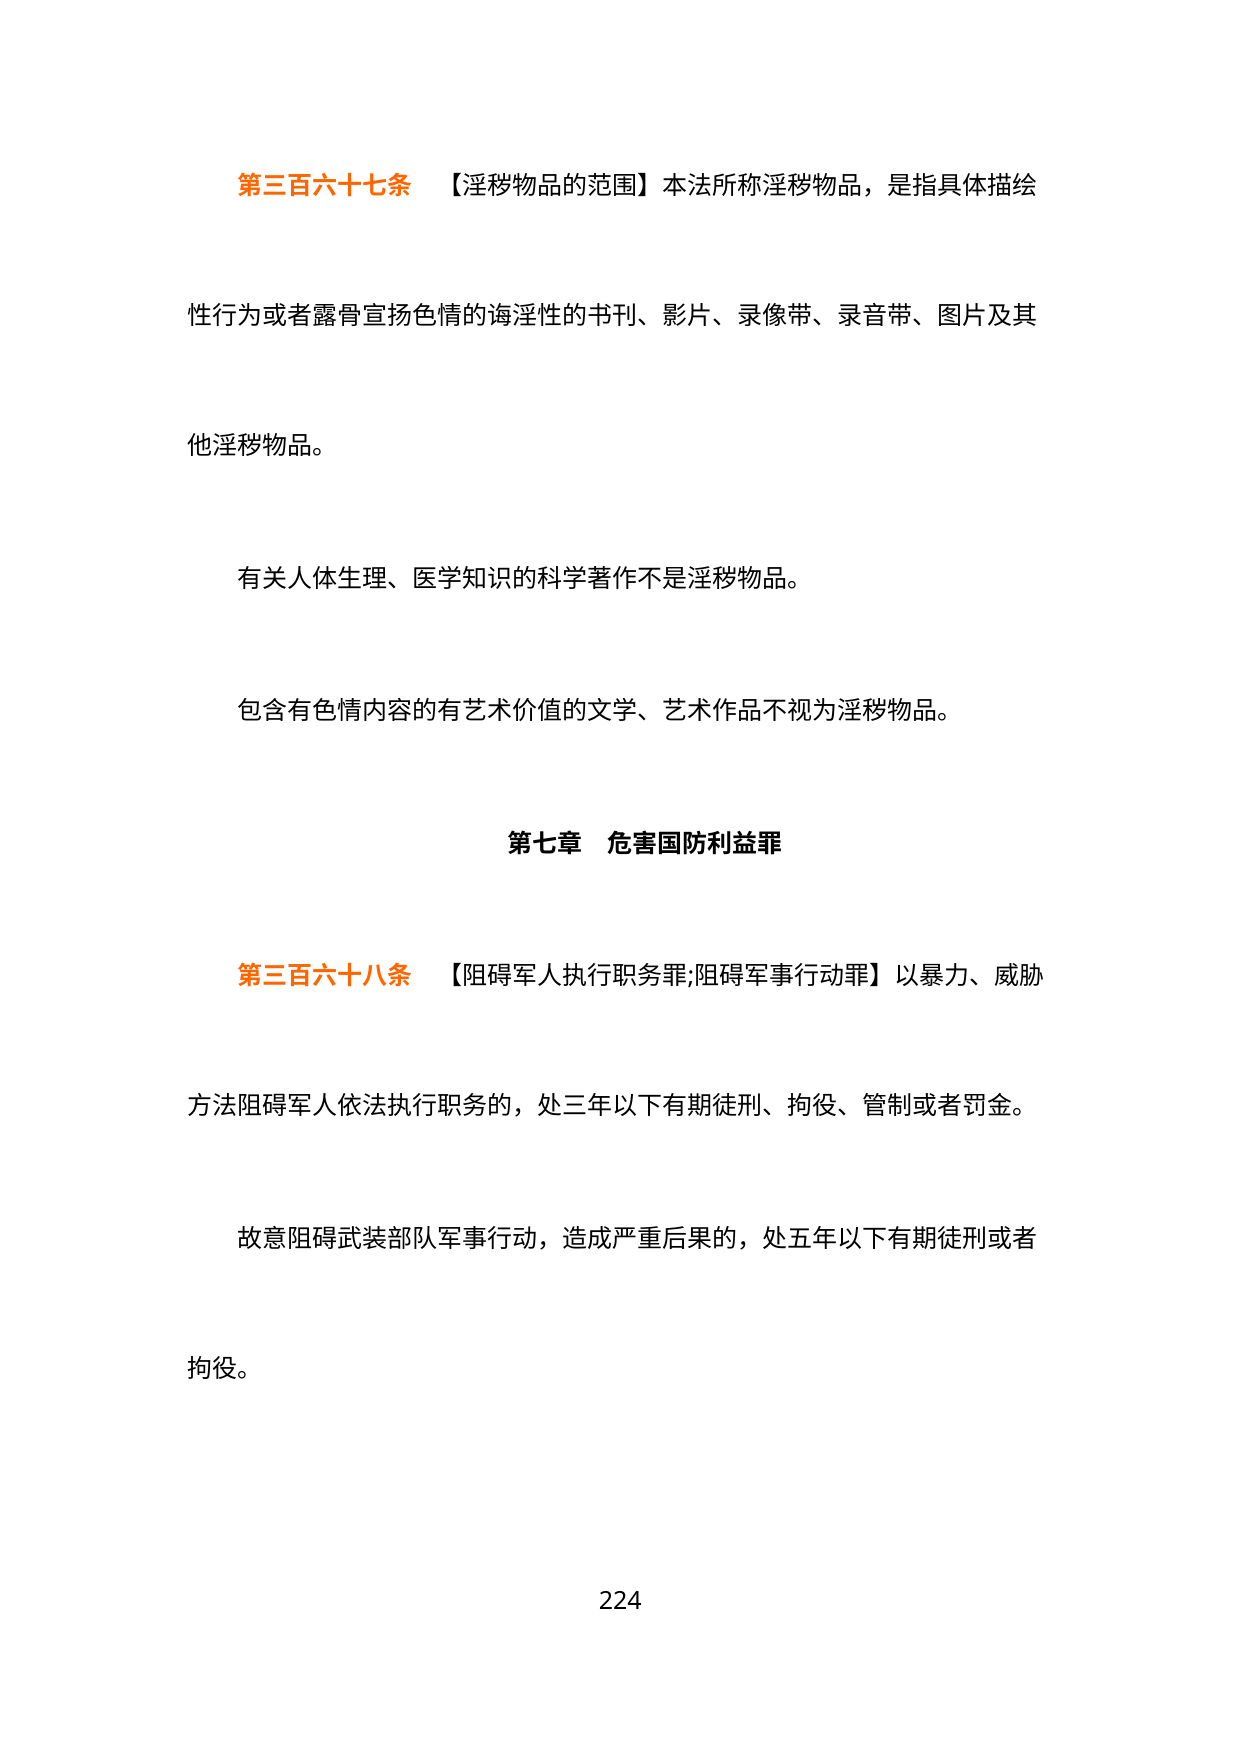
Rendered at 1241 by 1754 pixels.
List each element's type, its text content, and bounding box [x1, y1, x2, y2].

text 第三百六十八条 【阻碍军人执行职务罪;阻碍军事行动罪】以暴力、威胁方法阻碍军人依法执行职务的，处三年以下有期徒刑、拘役、管制或者罚金。 [187, 941, 1053, 1136]
text 第七章 危害国防利益罪 [187, 809, 1053, 874]
text 有关人体生理、医学知识的科学著作不是淫秽物品。 [187, 544, 1053, 609]
text 第三百六十七条 【淫秽物品的范围】本法所称淫秽物品，是指具体描绘性行为或者露骨宣扬色情的诲淫性的书刊、影片、录像带、录音带、图片及其他淫秽物品。 [187, 151, 1053, 476]
text 包含有色情内容的有艺术价值的文学、艺术作品不视为淫秽物品。 [187, 676, 1053, 741]
text 故意阻碍武装部队军事行动，造成严重后果的，处五年以下有期徒刑或者拘役。 [187, 1204, 1053, 1399]
